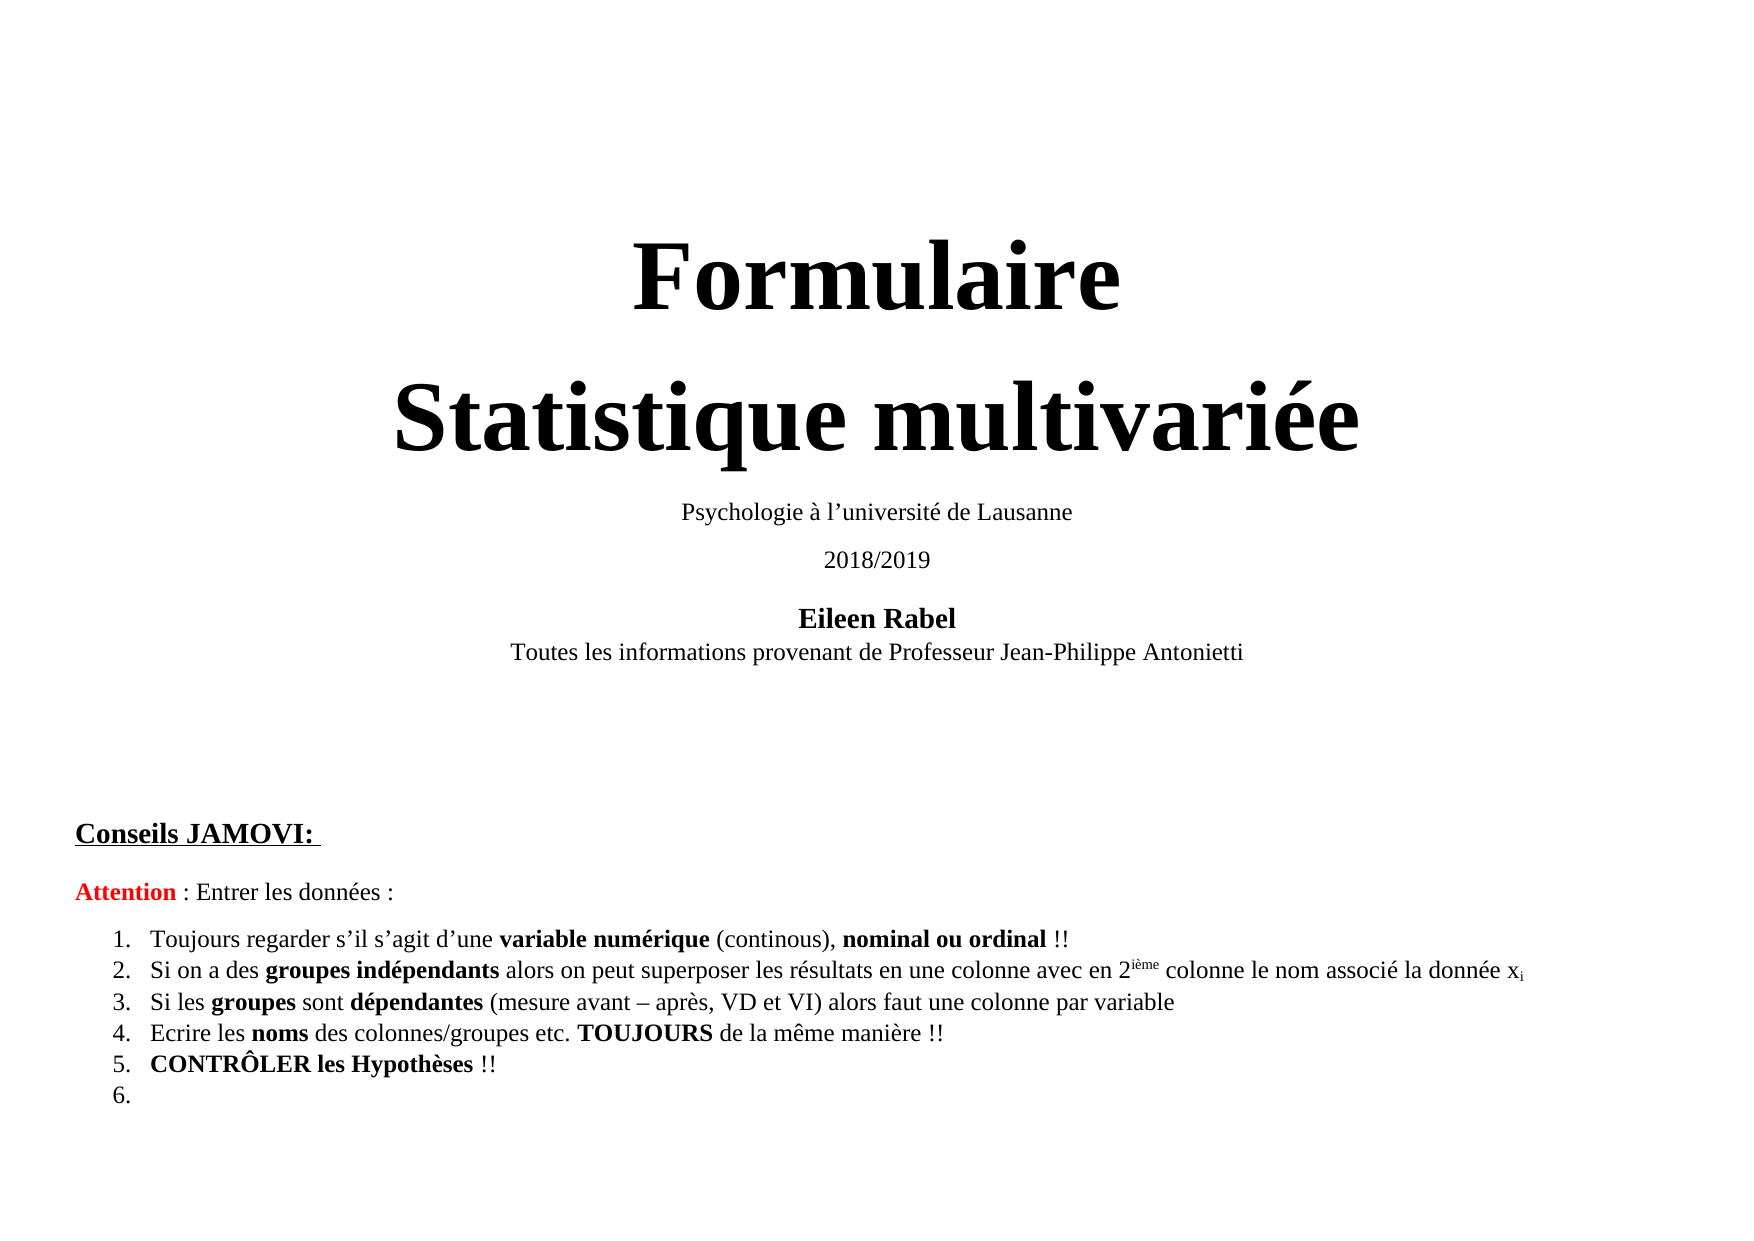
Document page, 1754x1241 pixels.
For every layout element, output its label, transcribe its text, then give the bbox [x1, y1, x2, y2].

subtitle Eileen Rabel [75, 601, 1679, 635]
list Si on a des groupes indépendants alors on peut superposer les résultats en une colonne avec en 2ième colonne le nom associé la donnée xi [112, 956, 1679, 984]
text Psychologie à l’université de Lausanne [75, 497, 1679, 526]
text Attention : Entrer les données : [75, 877, 1679, 906]
list Ecrire les noms des colonnes/groupes etc. TOUJOURS de la même manière !! [112, 1018, 1679, 1046]
list Toujours regarder s’il s’agit d’une variable numérique (continous), nominal ou ordinal !! [112, 924, 1679, 953]
text Toutes les informations provenant de Professeur Jean-Philippe Antonietti [75, 637, 1679, 666]
text Conseils JAMOVI: [75, 816, 1679, 849]
list CONTRÔLER les Hypothèses !! [112, 1049, 1679, 1077]
list Si les groupes sont dépendantes (mesure avant – après, VD et VI) alors faut une colonne par variable [112, 987, 1679, 1015]
text Formulaire [75, 216, 1679, 331]
text 2018/2019 [75, 545, 1679, 574]
text Statistique multivariée [75, 357, 1679, 472]
